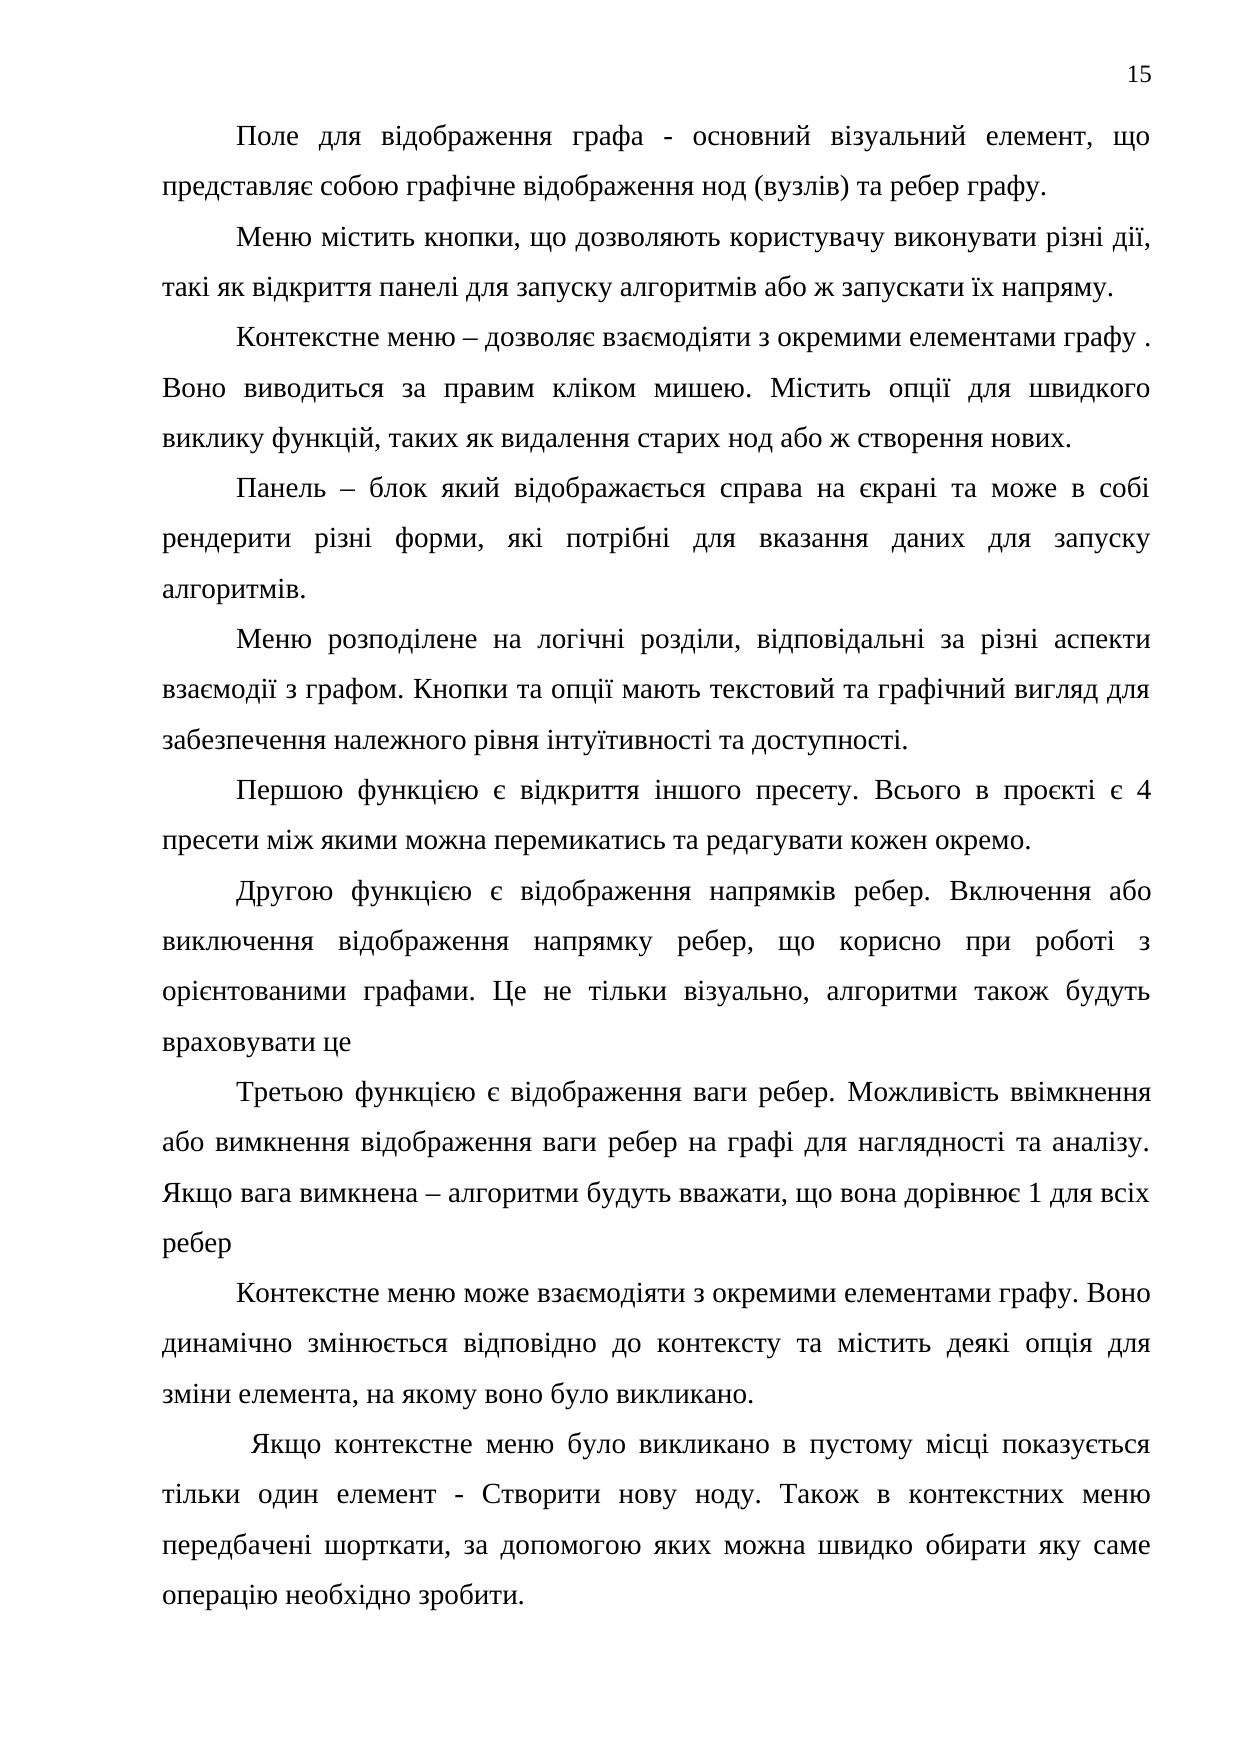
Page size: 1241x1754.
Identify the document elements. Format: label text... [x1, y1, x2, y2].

text Поле для відображення графа - основний візуальний елемент, що представляє собою графічне відображення нод (вузлів) та ребер графу. [162, 118, 1152, 202]
text Третьою функцією є відображення ваги ребер. Можливість ввімкнення або вимкнення відображення ваги ребер на графі для наглядності та аналізу. Якщо вага вимкнена – алгоритми будуть вважати, що вона дорівнює 1 для всіх ребер [162, 1074, 1152, 1258]
text Панель – блок який відображається справа на єкрані та може в собі рендерити різні форми, які потрібні для вказання даних для запуску алгоритмів. [162, 470, 1152, 604]
list Якщо контекстне меню було викликано в пустому місці показується тільки один елемент - Створити нову ноду. Також в контекстних меню передбачені шорткати, за допомогою яких можна швидко обирати яку саме операцію необхідно зробити. [162, 1426, 1152, 1611]
text Меню містить кнопки, що дозволяють користувачу виконувати різні дії, такі як відкриття панелі для запуску алгоритмів або ж запускати їх напряму. [162, 219, 1152, 303]
text Контекстне меню може взаємодіяти з окремими елементами графу. Воно динамічно змінюється відповідно до контексту та містить деякі опція для зміни елемента, на якому воно було викликано. [162, 1275, 1152, 1409]
text Контекстне меню – дозволяє взаємодіяти з окремими елементами графу . Воно виводиться за правим кліком мишею. Містить опції для швидкого виклику функцій, таких як видалення старих нод або ж створення нових. [162, 319, 1152, 453]
text Меню розподілене на логічні розділи, відповідальні за різні аспекти взаємодії з графом. Кнопки та опції мають текстовий та графічний вигляд для забезпечення належного рівня інтуїтивності та доступності. [162, 621, 1152, 755]
text Другою функцією є відображення напрямків ребер. Включення або виключення відображення напрямку ребер, що корисно при роботі з орієнтованими графами. Це не тільки візуально, алгоритми також будуть враховувати це [162, 873, 1152, 1057]
text Першою функцією є відкриття іншого пресету. Всього в проєкті є 4 пресети між якими можна перемикатись та редагувати кожен окремо. [162, 772, 1152, 856]
